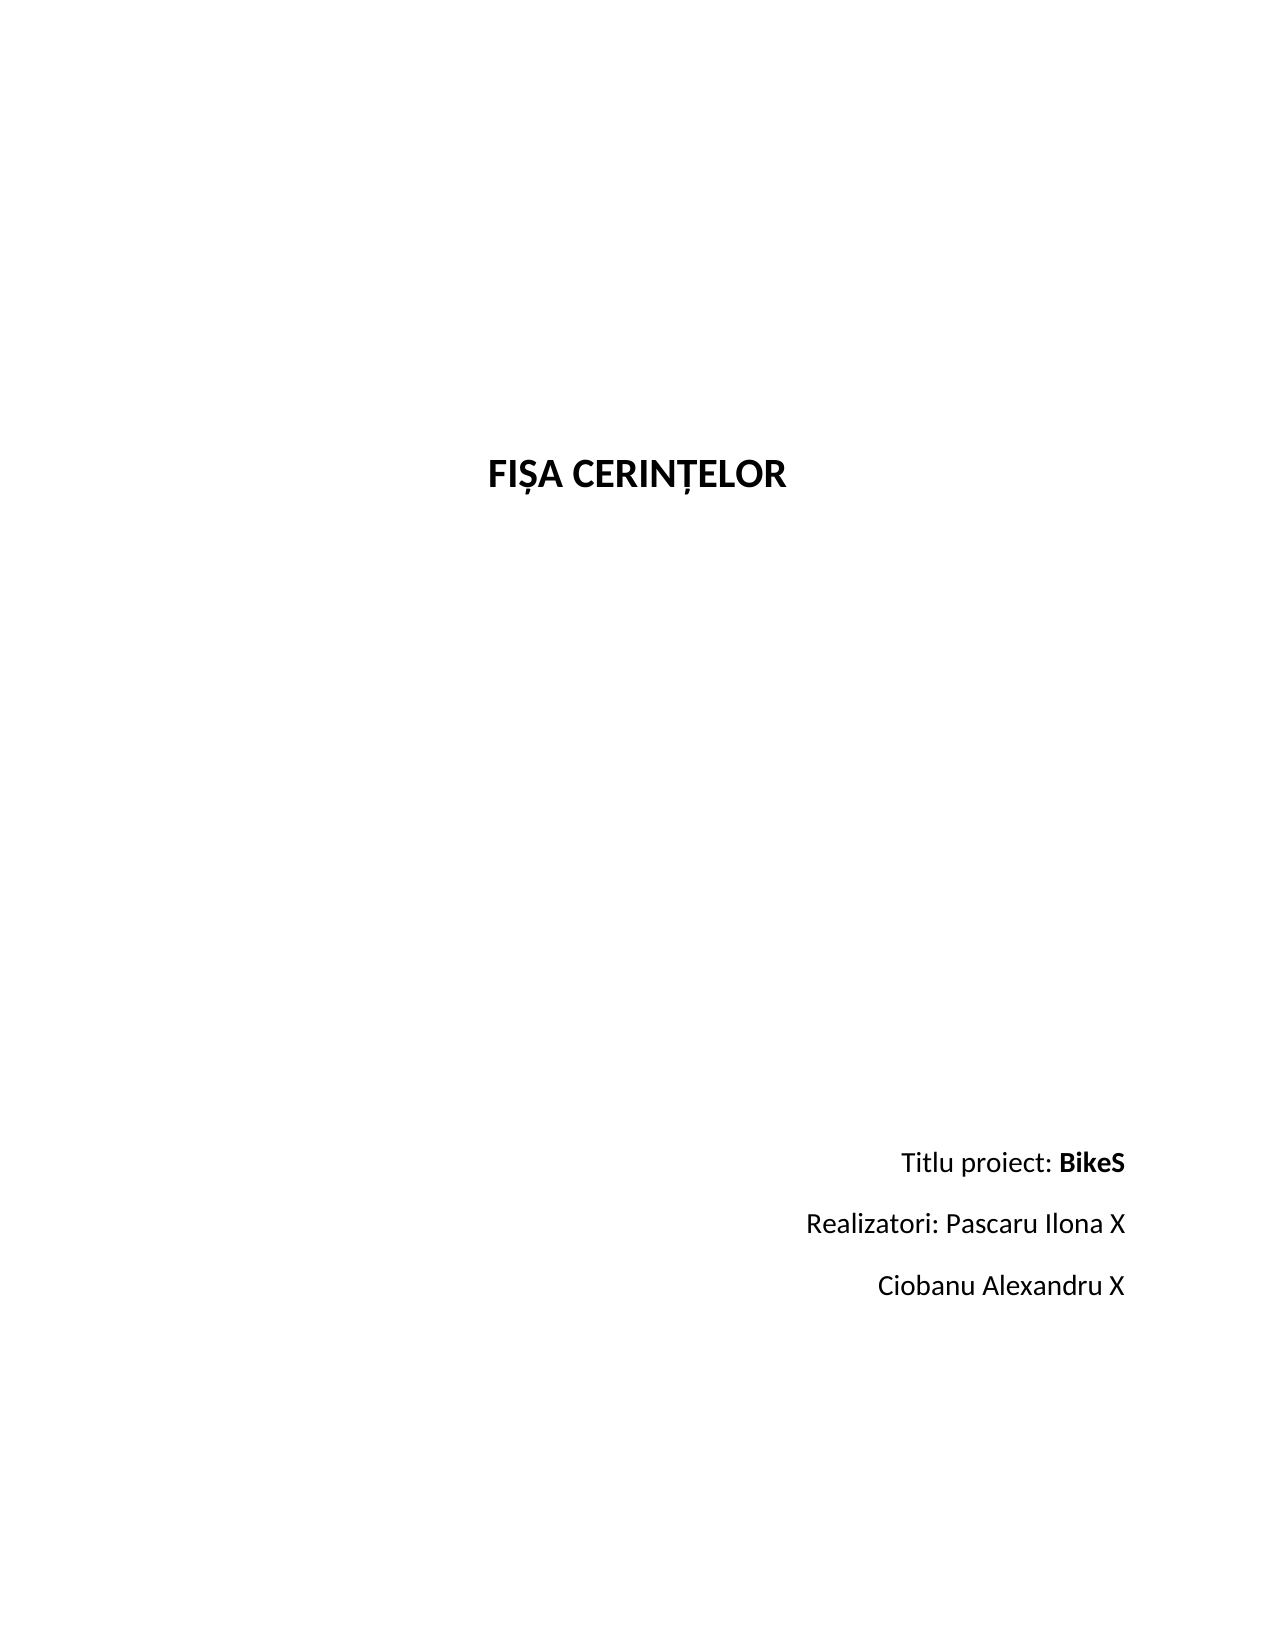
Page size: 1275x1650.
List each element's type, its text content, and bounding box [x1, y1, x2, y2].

text FIȘA CERINȚELOR [150, 447, 1125, 498]
text Realizatori: Pascaru Ilona X [150, 1206, 1125, 1241]
text Titlu proiect: BikeS [150, 1144, 1125, 1179]
text Ciobanu Alexandru X [150, 1267, 1125, 1303]
